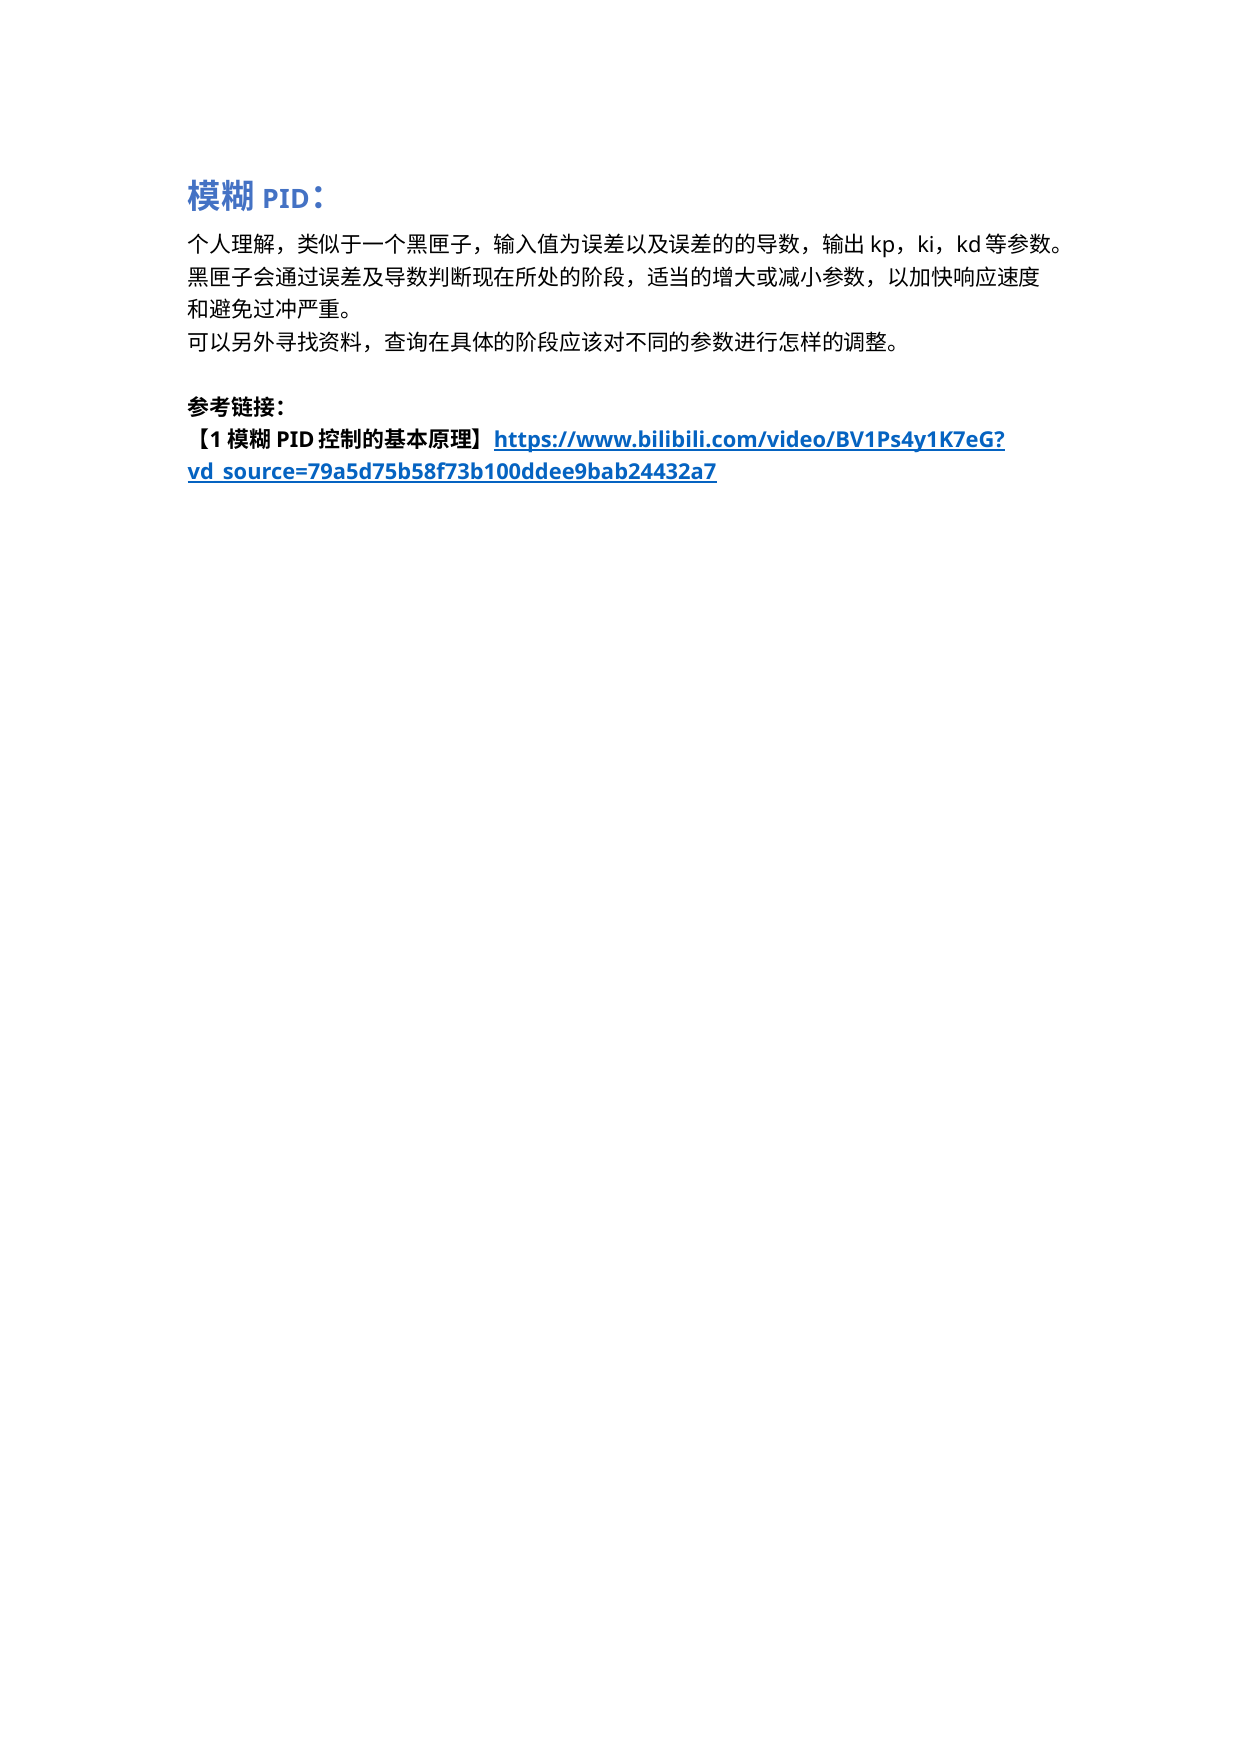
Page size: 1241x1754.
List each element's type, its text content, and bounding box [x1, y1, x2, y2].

text 可以另外寻找资料，查询在具体的阶段应该对不同的参数进行怎样的调整。 [187, 324, 1053, 357]
text 个人理解，类似于一个黑匣子，输入值为误差以及误差的的导数，输出kp，ki，kd等参数。黑匣子会通过误差及导数判断现在所处的阶段，适当的增大或减小参数，以加快响应速度和避免过冲严重。 [187, 227, 1053, 324]
text 模糊pid： [187, 162, 1053, 227]
text 【1 模糊PID控制的基本原理】https://www.bilibili.com/video/BV1Ps4y1K7eG?vd_source=79a5d75b58f73b100ddee9bab24432a7 [187, 422, 1053, 487]
text 参考链接： [187, 389, 1053, 422]
